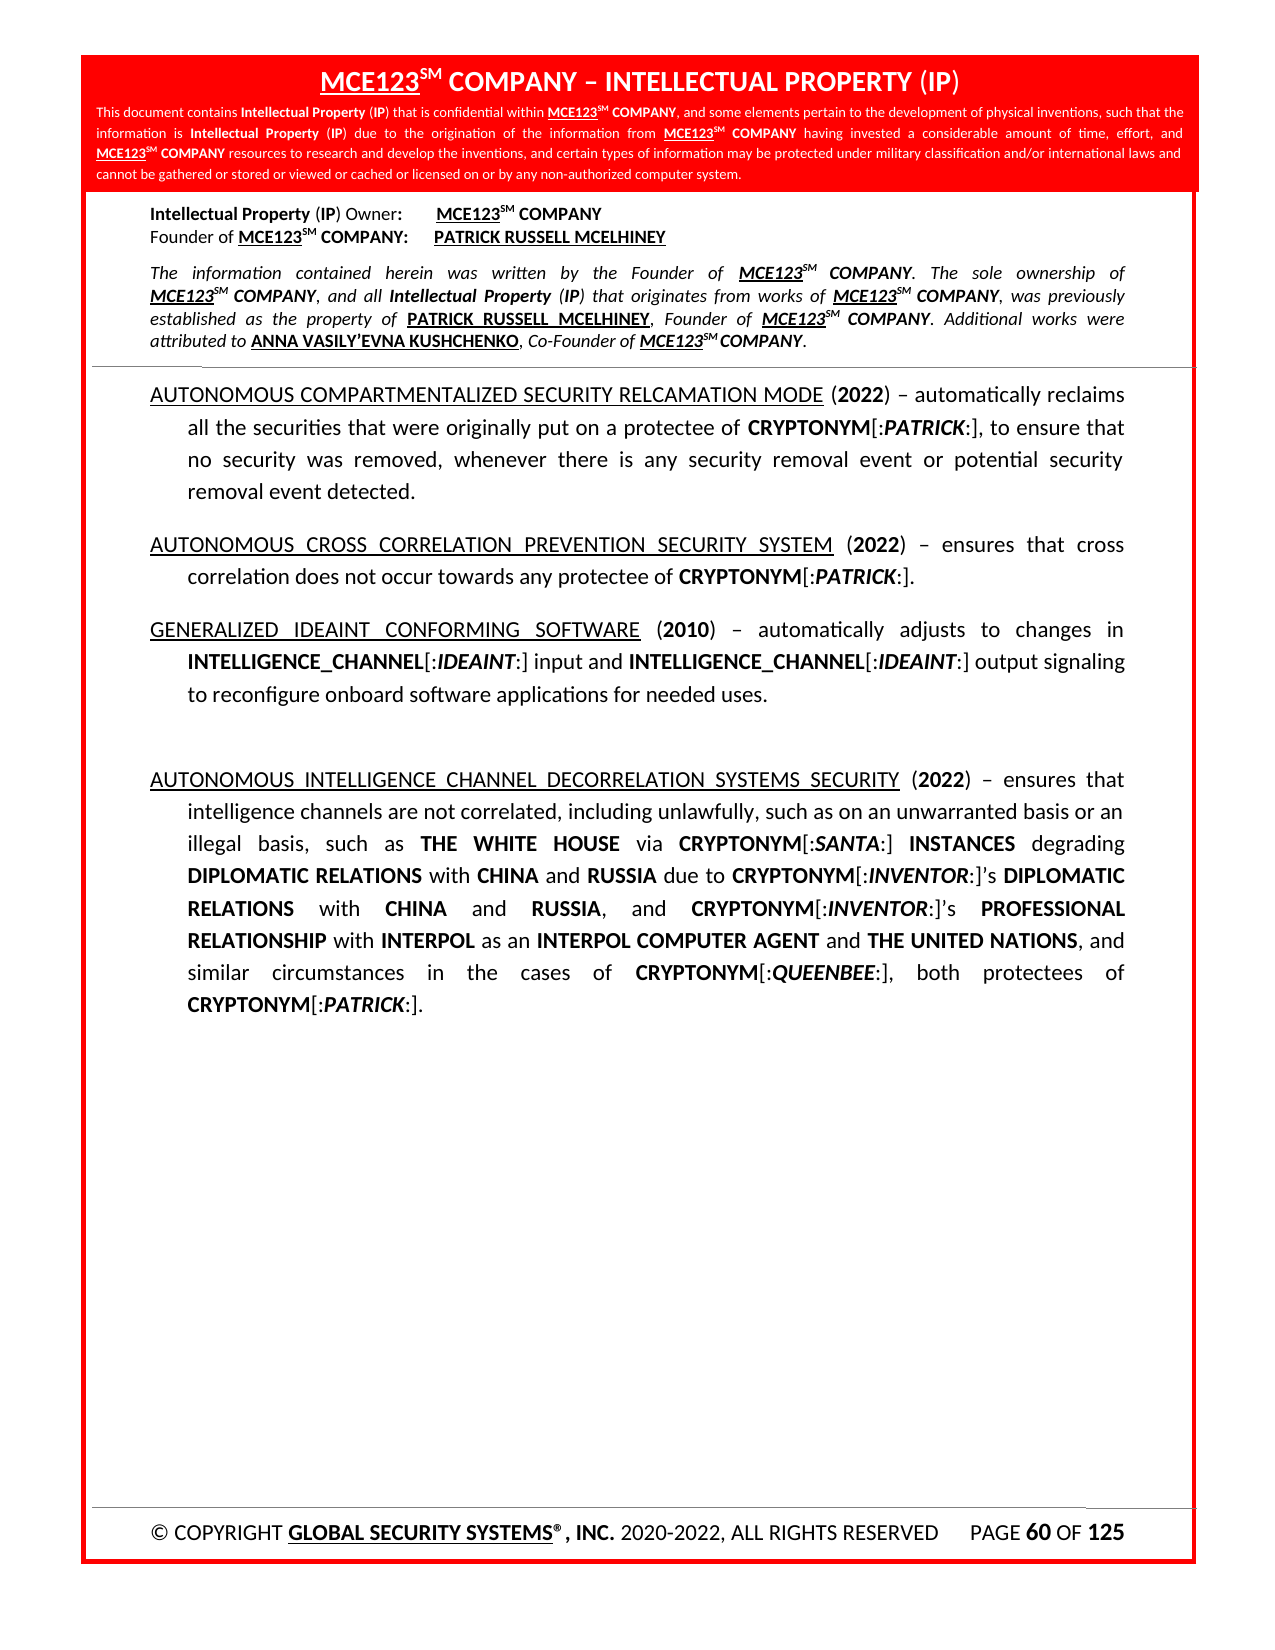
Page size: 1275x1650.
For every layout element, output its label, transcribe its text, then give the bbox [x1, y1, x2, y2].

text GENERALIZED IDEAINT CONFORMING SOFTWARE (2010) – automatically adjusts to changes in INTELLIGENCE_CHANNEL[:IDEAINT:] input and INTELLIGENCE_CHANNEL[:IDEAINT:] output signaling to reconfigure onboard software applications for needed uses. [150, 615, 1125, 708]
text AUTONOMOUS CROSS CORRELATION PREVENTION SECURITY SYSTEM (2022) – ensures that cross correlation does not occur towards any protectee of CRYPTONYM[:PATRICK:]. [150, 530, 1125, 590]
text AUTONOMOUS COMPARTMENTALIZED SECURITY RELCAMATION MODE (2022) – automatically reclaims all the securities that were originally put on a protectee of CRYPTONYM[:PATRICK:], to ensure that no security was removed, whenever there is any security removal event or potential security removal event detected. [150, 381, 1125, 505]
text AUTONOMOUS INTELLIGENCE CHANNEL DECORRELATION SYSTEMS SECURITY (2022) – ensures that intelligence channels are not correlated, including unlawfully, such as on an unwarranted basis or an illegal basis, such as THE WHITE HOUSE via CRYPTONYM[:SANTA:] INSTANCES degrading DIPLOMATIC RELATIONS with CHINA and RUSSIA due to CRYPTONYM[:INVENTOR:]’s DIPLOMATIC RELATIONS with CHINA and RUSSIA, and CRYPTONYM[:INVENTOR:]’s PROFESSIONAL RELATIONSHIP with INTERPOL as an INTERPOL COMPUTER AGENT and THE UNITED NATIONS, and similar circumstances in the cases of CRYPTONYM[:QUEENBEE:], both protectees of CRYPTONYM[:PATRICK:]. [150, 765, 1125, 1018]
